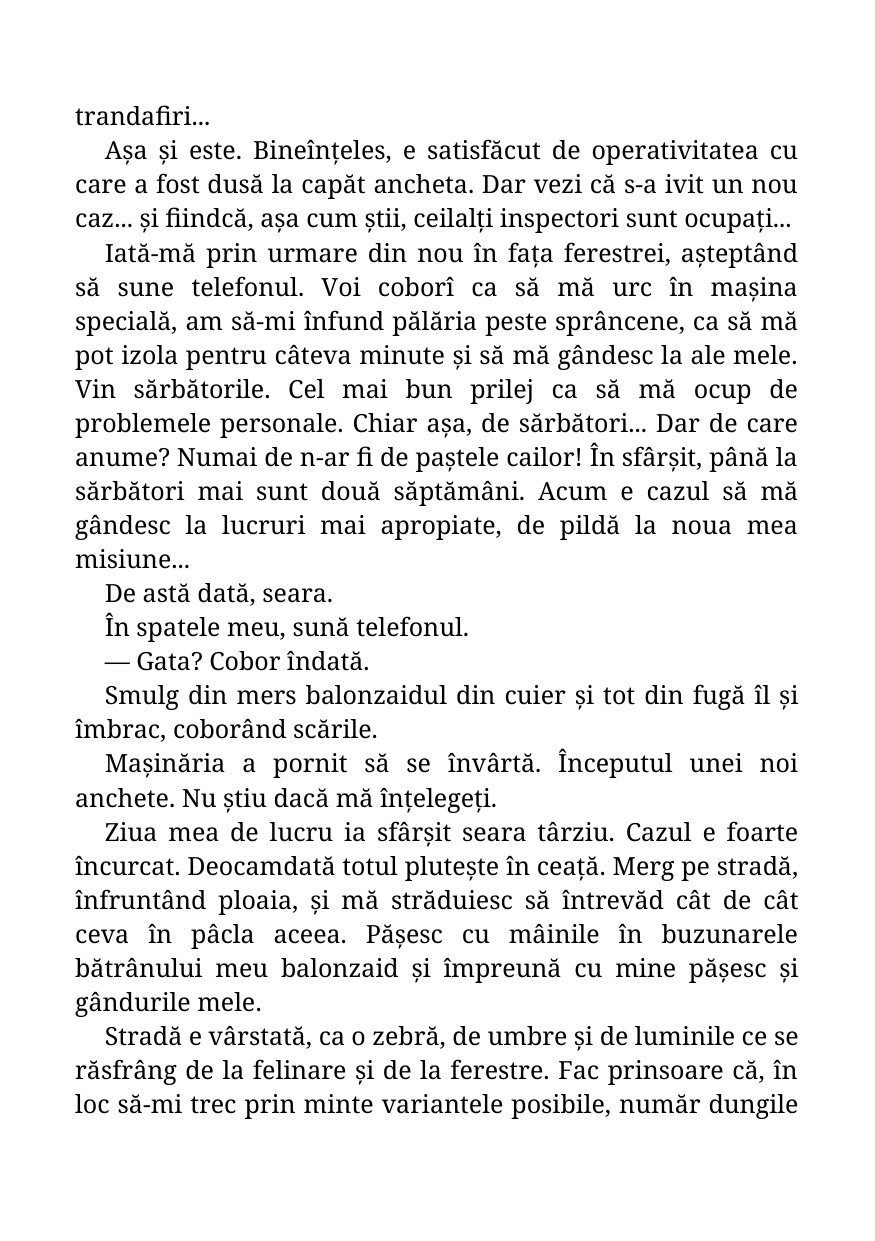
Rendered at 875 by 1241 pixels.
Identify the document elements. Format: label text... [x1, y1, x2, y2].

text — Gata? Cobor îndată. [75, 644, 799, 678]
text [75, 99, 799, 133]
text De astă dată, seara. [75, 576, 799, 610]
text Smulg din mers balonzaidul din cuier şi tot din fugă îl şi îmbrac, coborând scările. [75, 678, 799, 746]
text Ziua mea de lucru ia sfârşit seara târziu. Cazul e foarte încurcat. Deocamdată totul pluteşte în ceaţă. Merg pe stradă, înfruntând ploaia, şi mă străduiesc să întrevăd cât de cât ceva în pâcla aceea. Păşesc cu mâinile în buzunarele bătrânului meu balonzaid şi împreună cu mine păşesc şi gândurile mele. [75, 814, 799, 1019]
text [75, 1019, 799, 1121]
text Maşinăria a pornit să se învârtă. Începutul unei noi anchete. Nu ştiu dacă mă înţelegeţi. [75, 746, 799, 814]
text Aşa şi este. Bineînţeles, e satisfăcut de operativitatea cu care a fost dusă la capăt ancheta. Dar vezi că s-a ivit un nou caz... şi fiindcă, aşa cum ştii, ceilalţi inspectori sunt ocupaţi... [75, 133, 799, 235]
text Iată-mă prin urmare din nou în faţa ferestrei, aşteptând să sune telefonul. Voi coborî ca să mă urc în maşina specială, am să-mi înfund pălăria peste sprâncene, ca să mă pot izola pentru câteva minute şi să mă gândesc la ale mele. Vin sărbătorile. Cel mai bun prilej ca să mă ocup de problemele personale. Chiar aşa, de sărbători... Dar de care anume? Numai de n-ar fi de paştele cailor! În sfârşit, până la sărbători mai sunt două săptămâni. Acum e cazul să mă gândesc la lucruri mai apropiate, de pildă la noua mea misiune... [75, 235, 799, 576]
text În spatele meu, sună telefonul. [75, 610, 799, 644]
